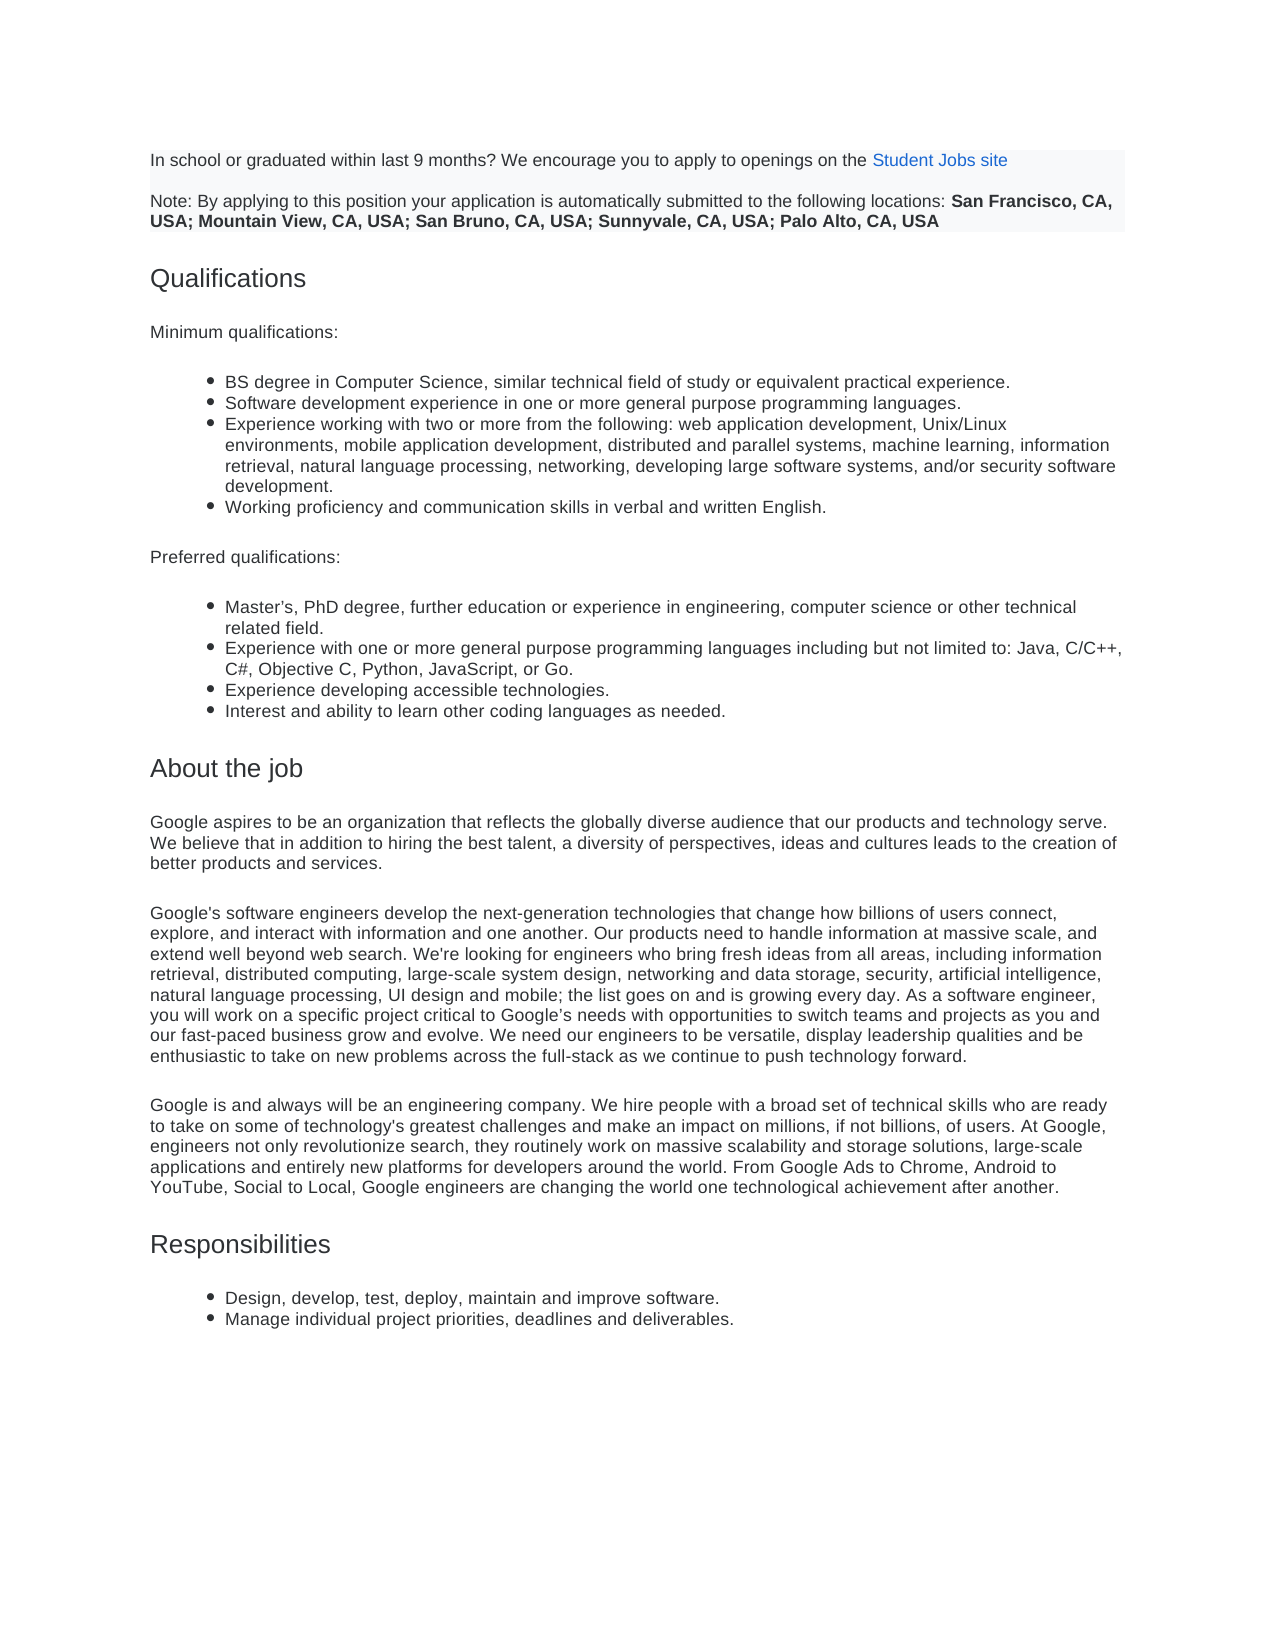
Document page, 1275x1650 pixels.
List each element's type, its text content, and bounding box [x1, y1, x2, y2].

list Experience developing accessible technologies. [207, 679, 1125, 701]
text Minimum qualifications: [150, 322, 1125, 343]
text Qualifications [150, 261, 1125, 293]
text In school or graduated within last 9 months? We encourage you to apply to openings on the Student Jobs site [150, 150, 1125, 170]
list BS degree in Computer Science, similar technical field of study or equivalent practical experience. [207, 372, 1125, 393]
list Experience working with two or more from the following: web application development, Unix/Linux environments, mobile application development, distributed and parallel systems, machine learning, information retrieval, natural language processing, networking, developing large software systems, and/or security software development. [207, 414, 1125, 496]
list Manage individual project priorities, deadlines and deliverables. [207, 1309, 1125, 1330]
text Google aspires to be an organization that reflects the globally diverse audience that our products and technology serve. We believe that in addition to hiring the best talent, a diversity of perspectives, ideas and cultures leads to the creation of better products and services. [150, 812, 1125, 873]
list Master’s, PhD degree, further education or experience in engineering, computer science or other technical related field. [207, 596, 1125, 638]
text About the job [150, 751, 1125, 783]
list Interest and ability to learn other coding languages as needed. [207, 701, 1125, 722]
text Responsibilities [150, 1226, 1125, 1259]
list Working proficiency and communication skills in verbal and written English. [207, 496, 1125, 518]
text Preferred qualifications: [150, 547, 1125, 567]
list Software development experience in one or more general purpose programming languages. [207, 393, 1125, 414]
list Experience with one or more general purpose programming languages including but not limited to: Java, C/C++, C#, Objective C, Python, JavaScript, or Go. [207, 638, 1125, 679]
list Design, develop, test, deploy, maintain and improve software. [207, 1288, 1125, 1309]
text Note: By applying to this position your application is automatically submitted to the following locations: San Francisco, CA, USA; Mountain View, CA, USA; San Bruno, CA, USA; Sunnyvale, CA, USA; Palo Alto, CA, USA [150, 170, 1125, 232]
text Google is and always will be an engineering company. We hire people with a broad set of technical skills who are ready to take on some of technology's greatest challenges and make an impact on millions, if not billions, of users. At Google, engineers not only revolutionize search, they routinely work on massive scalability and storage solutions, large-scale applications and entirely new platforms for developers around the world. From Google Ads to Chrome, Android to YouTube, Social to Local, Google engineers are changing the world one technological achievement after another. [150, 1095, 1125, 1197]
text Google's software engineers develop the next-generation technologies that change how billions of users connect, explore, and interact with information and one another. Our products need to handle information at massive scale, and extend well beyond web search. We're looking for engineers who bring fresh ideas from all areas, including information retrieval, distributed computing, large-scale system design, networking and data storage, security, artificial intelligence, natural language processing, UI design and mobile; the list goes on and is growing every day. As a software engineer, you will work on a specific project critical to Google’s needs with opportunities to switch teams and projects as you and our fast-paced business grow and evolve. We need our engineers to be versatile, display leadership qualities and be enthusiastic to take on new problems across the full-stack as we continue to push technology forward. [150, 903, 1125, 1066]
